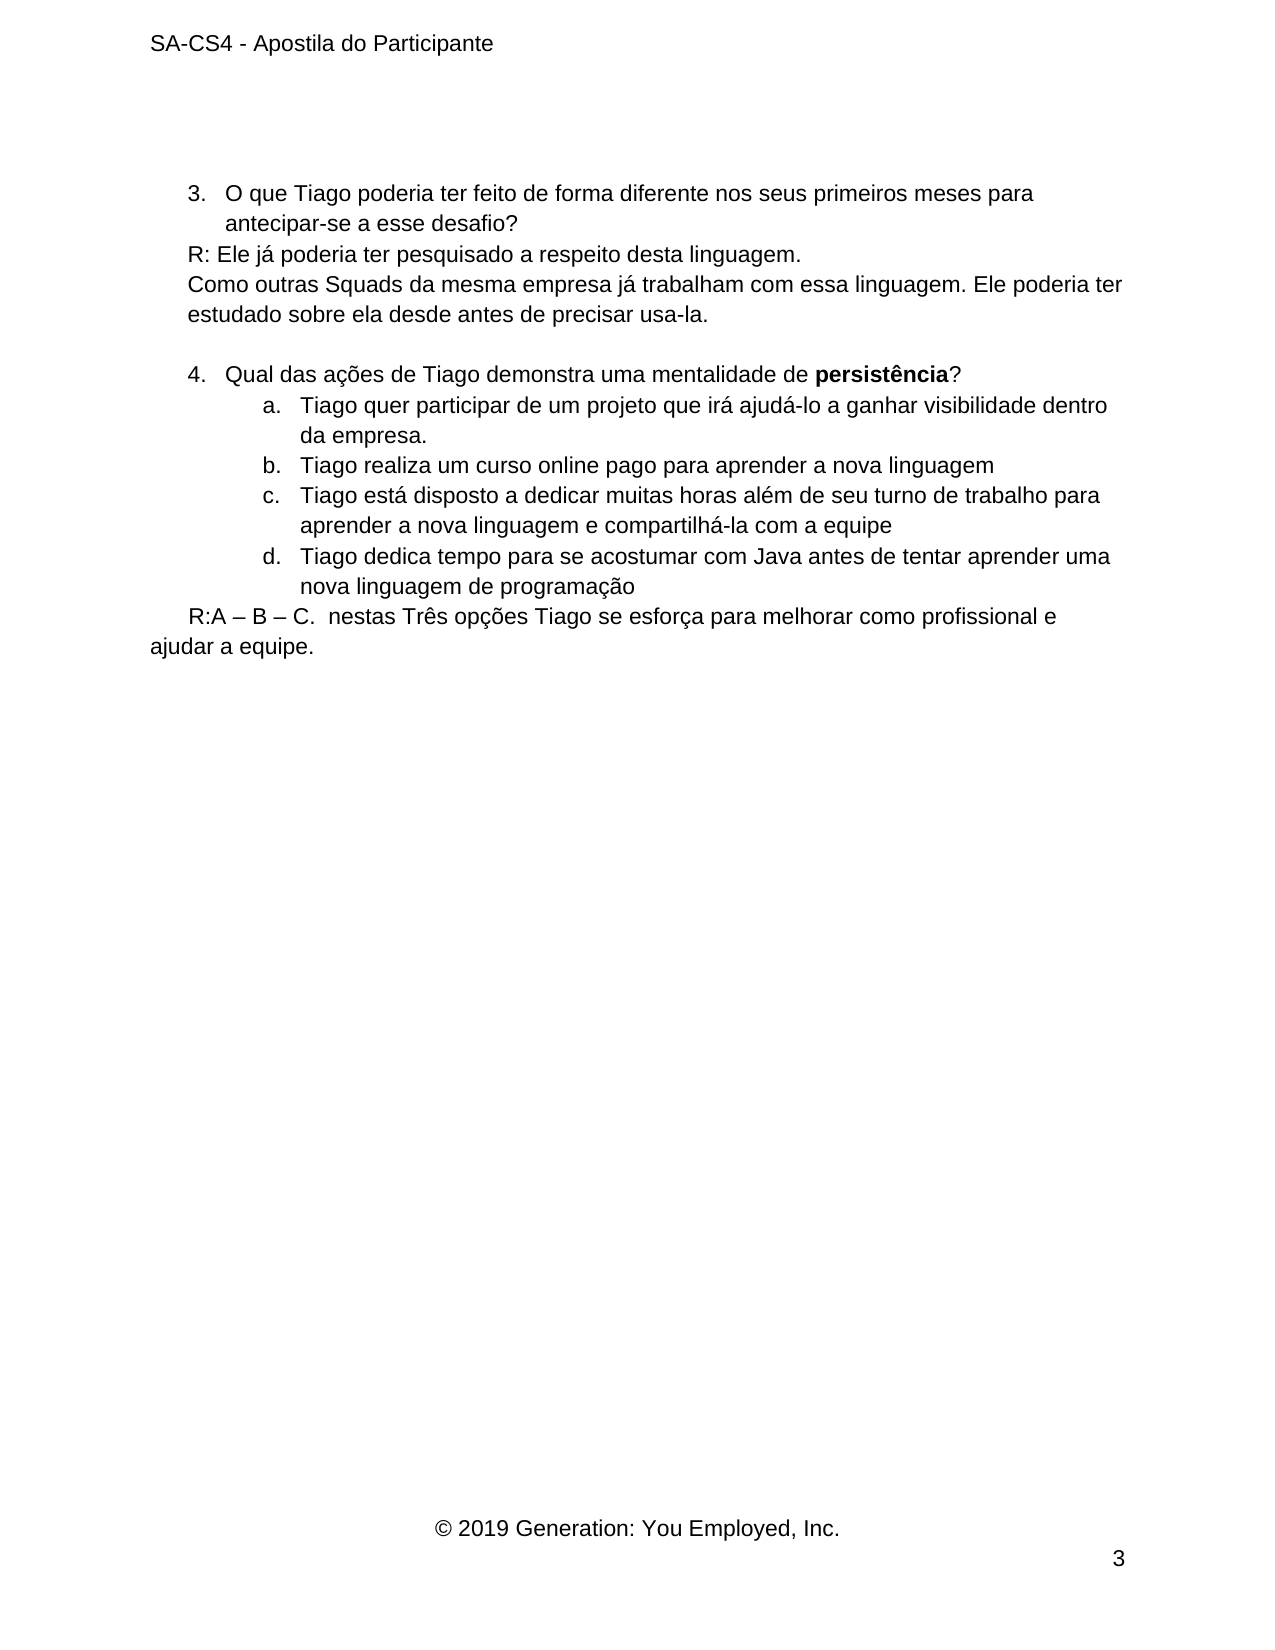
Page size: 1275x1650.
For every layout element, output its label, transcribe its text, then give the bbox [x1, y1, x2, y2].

list Tiago realiza um curso online pago para aprender a nova linguagem [262, 452, 1125, 478]
text R:A – B – C. nestas Três opções Tiago se esforça para melhorar como profissional e ajudar a equipe. [150, 603, 1125, 660]
list Tiago está disposto a dedicar muitas horas além de seu turno de trabalho para aprender a nova linguagem e compartilhá-la com a equipe [262, 482, 1125, 539]
text R: Ele já poderia ter pesquisado a respeito desta linguagem. Como outras Squads da mesma empresa já trabalham com essa linguagem. Ele poderia ter estudado sobre ela desde antes de precisar usa-la. [187, 241, 1125, 327]
list Qual das ações de Tiago demonstra uma mentalidade de persistência? [187, 361, 1125, 388]
list Tiago quer participar de um projeto que irá ajudá-lo a ganhar visibilidade dentro da empresa. [262, 392, 1125, 448]
list O que Tiago poderia ter feito de forma diferente nos seus primeiros meses para antecipar-se a esse desafio? [187, 180, 1125, 237]
list Tiago dedica tempo para se acostumar com Java antes de tentar aprender uma nova linguagem de programação [262, 543, 1125, 599]
